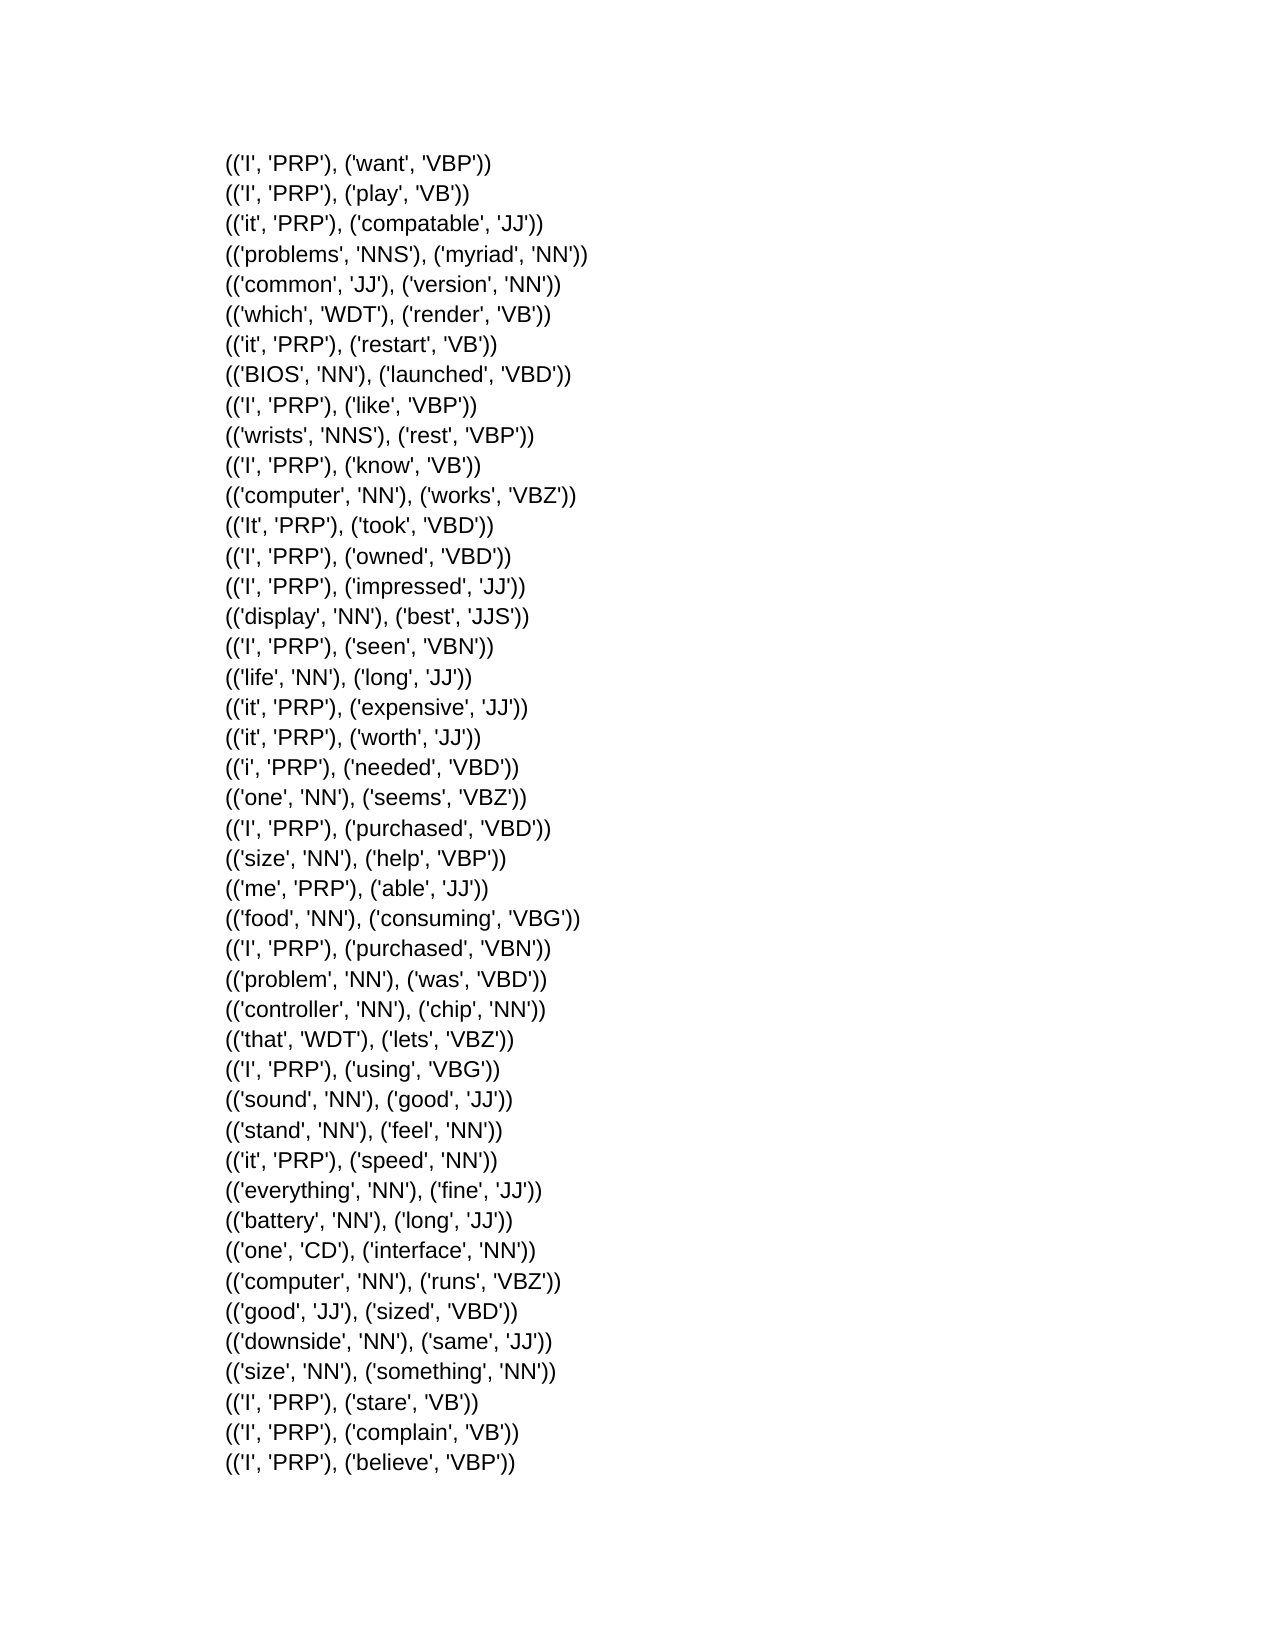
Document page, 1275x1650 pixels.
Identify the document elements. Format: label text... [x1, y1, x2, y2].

text (('I', 'PRP'), ('believe', 'VBP')) [150, 1449, 1125, 1475]
text (('I', 'PRP'), ('want', 'VBP')) [150, 150, 1125, 176]
text (('battery', 'NN'), ('long', 'JJ')) [150, 1207, 1125, 1234]
text (('I', 'PRP'), ('purchased', 'VBD')) [150, 814, 1125, 841]
text (('I', 'PRP'), ('play', 'VB')) [150, 180, 1125, 207]
text (('I', 'PRP'), ('owned', 'VBD')) [150, 543, 1125, 569]
text (('me', 'PRP'), ('able', 'JJ')) [150, 875, 1125, 901]
text (('computer', 'NN'), ('runs', 'VBZ')) [150, 1268, 1125, 1294]
text (('stand', 'NN'), ('feel', 'NN')) [150, 1117, 1125, 1143]
text (('I', 'PRP'), ('using', 'VBG')) [150, 1056, 1125, 1083]
text (('size', 'NN'), ('something', 'NN')) [150, 1358, 1125, 1385]
text (('I', 'PRP'), ('complain', 'VB')) [150, 1419, 1125, 1445]
text (('i', 'PRP'), ('needed', 'VBD')) [150, 754, 1125, 781]
text (('controller', 'NN'), ('chip', 'NN')) [150, 996, 1125, 1022]
text (('I', 'PRP'), ('stare', 'VB')) [150, 1388, 1125, 1415]
text (('it', 'PRP'), ('expensive', 'JJ')) [150, 694, 1125, 720]
text (('it', 'PRP'), ('speed', 'NN')) [150, 1147, 1125, 1173]
text (('it', 'PRP'), ('worth', 'JJ')) [150, 724, 1125, 750]
text (('size', 'NN'), ('help', 'VBP')) [150, 845, 1125, 871]
text (('I', 'PRP'), ('like', 'VBP')) [150, 392, 1125, 418]
text (('downside', 'NN'), ('same', 'JJ')) [150, 1328, 1125, 1354]
text (('problems', 'NNS'), ('myriad', 'NN')) [150, 241, 1125, 267]
text (('I', 'PRP'), ('seen', 'VBN')) [150, 633, 1125, 660]
text (('that', 'WDT'), ('lets', 'VBZ')) [150, 1026, 1125, 1052]
text (('life', 'NN'), ('long', 'JJ')) [150, 663, 1125, 690]
text (('it', 'PRP'), ('compatable', 'JJ')) [150, 210, 1125, 237]
text (('one', 'CD'), ('interface', 'NN')) [150, 1237, 1125, 1264]
text (('good', 'JJ'), ('sized', 'VBD')) [150, 1298, 1125, 1324]
text (('one', 'NN'), ('seems', 'VBZ')) [150, 784, 1125, 811]
text (('I', 'PRP'), ('know', 'VB')) [150, 452, 1125, 478]
text (('everything', 'NN'), ('fine', 'JJ')) [150, 1177, 1125, 1203]
text (('wrists', 'NNS'), ('rest', 'VBP')) [150, 422, 1125, 448]
text (('computer', 'NN'), ('works', 'VBZ')) [150, 482, 1125, 509]
text (('problem', 'NN'), ('was', 'VBD')) [150, 966, 1125, 992]
text (('food', 'NN'), ('consuming', 'VBG')) [150, 905, 1125, 932]
text (('display', 'NN'), ('best', 'JJS')) [150, 603, 1125, 629]
text (('It', 'PRP'), ('took', 'VBD')) [150, 512, 1125, 539]
text (('I', 'PRP'), ('impressed', 'JJ')) [150, 573, 1125, 599]
text (('BIOS', 'NN'), ('launched', 'VBD')) [150, 361, 1125, 388]
text (('common', 'JJ'), ('version', 'NN')) [150, 271, 1125, 297]
text (('I', 'PRP'), ('purchased', 'VBN')) [150, 935, 1125, 962]
text (('which', 'WDT'), ('render', 'VB')) [150, 301, 1125, 327]
text (('it', 'PRP'), ('restart', 'VB')) [150, 331, 1125, 358]
text (('sound', 'NN'), ('good', 'JJ')) [150, 1086, 1125, 1113]
